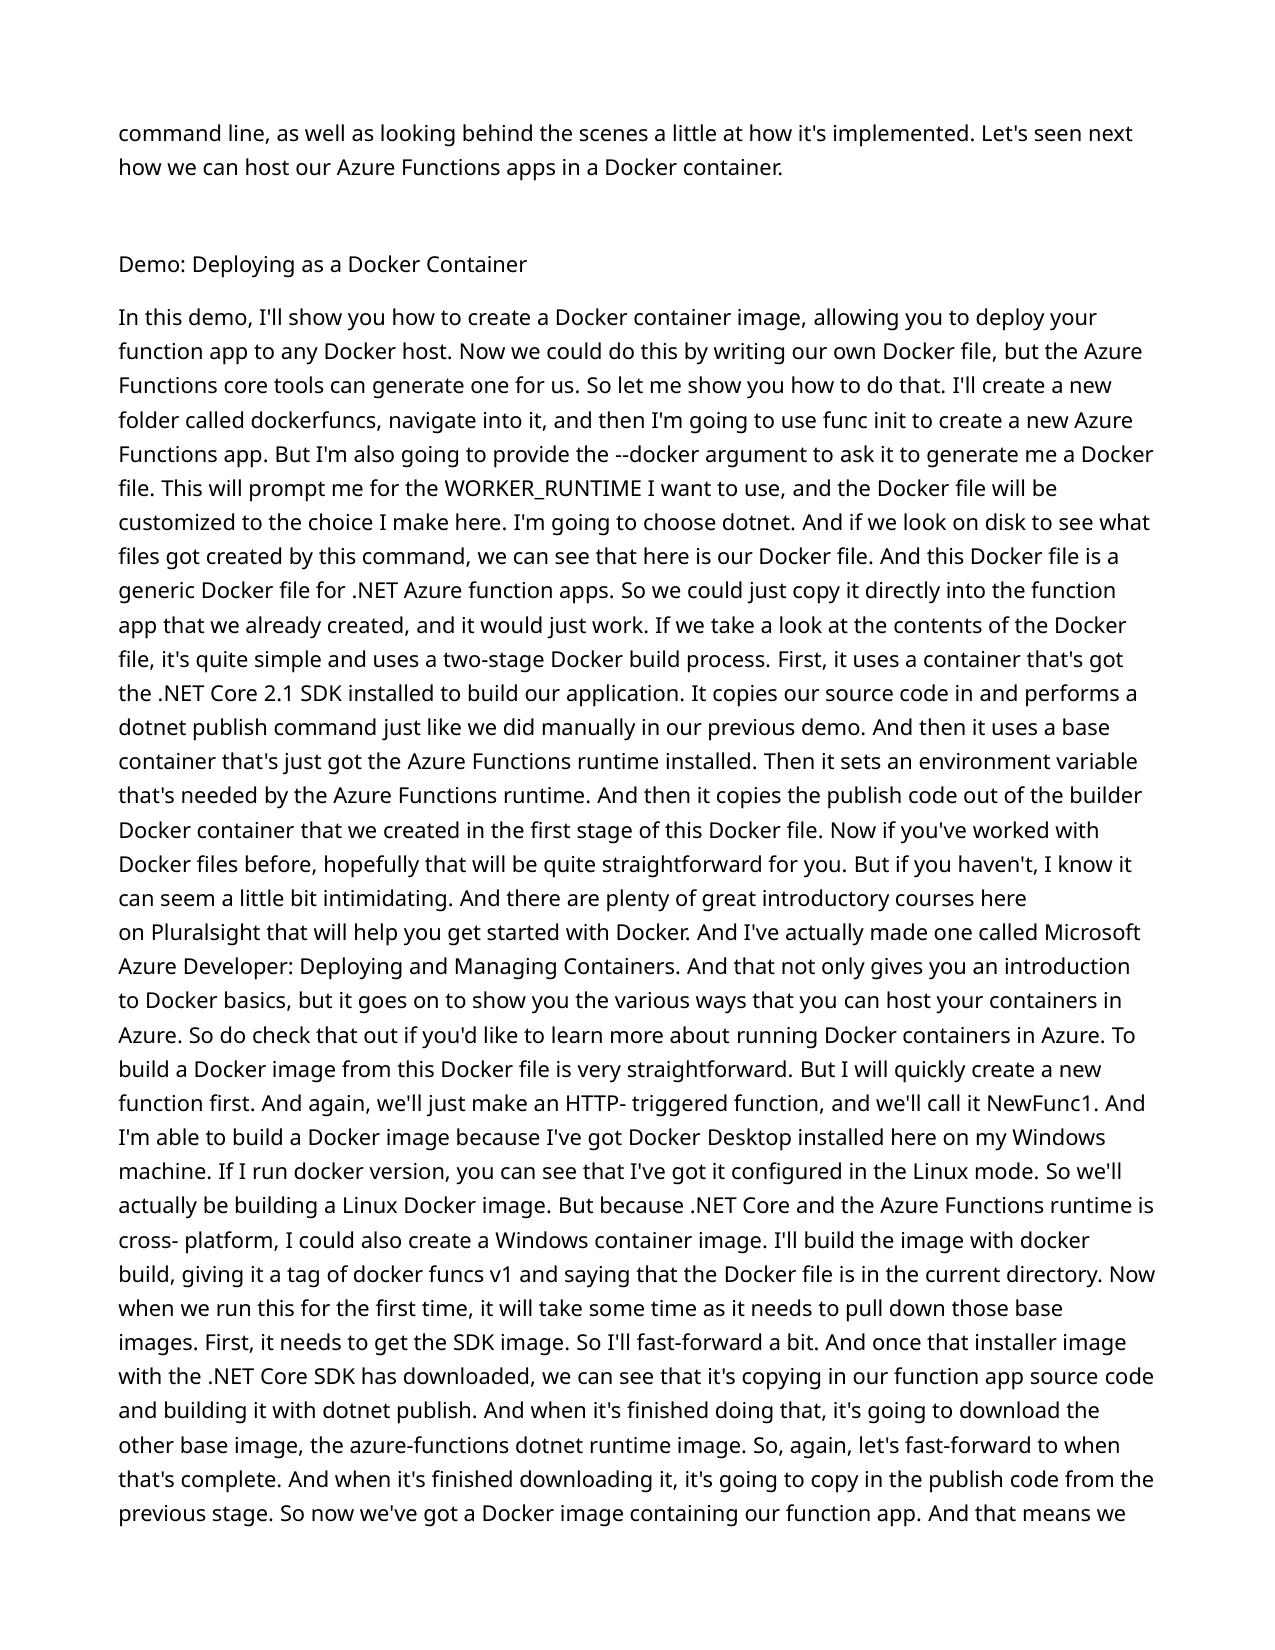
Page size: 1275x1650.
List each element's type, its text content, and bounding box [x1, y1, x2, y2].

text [118, 302, 1157, 1528]
subtitle Demo: Deploying as a Docker Container [118, 249, 1157, 279]
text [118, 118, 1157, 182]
